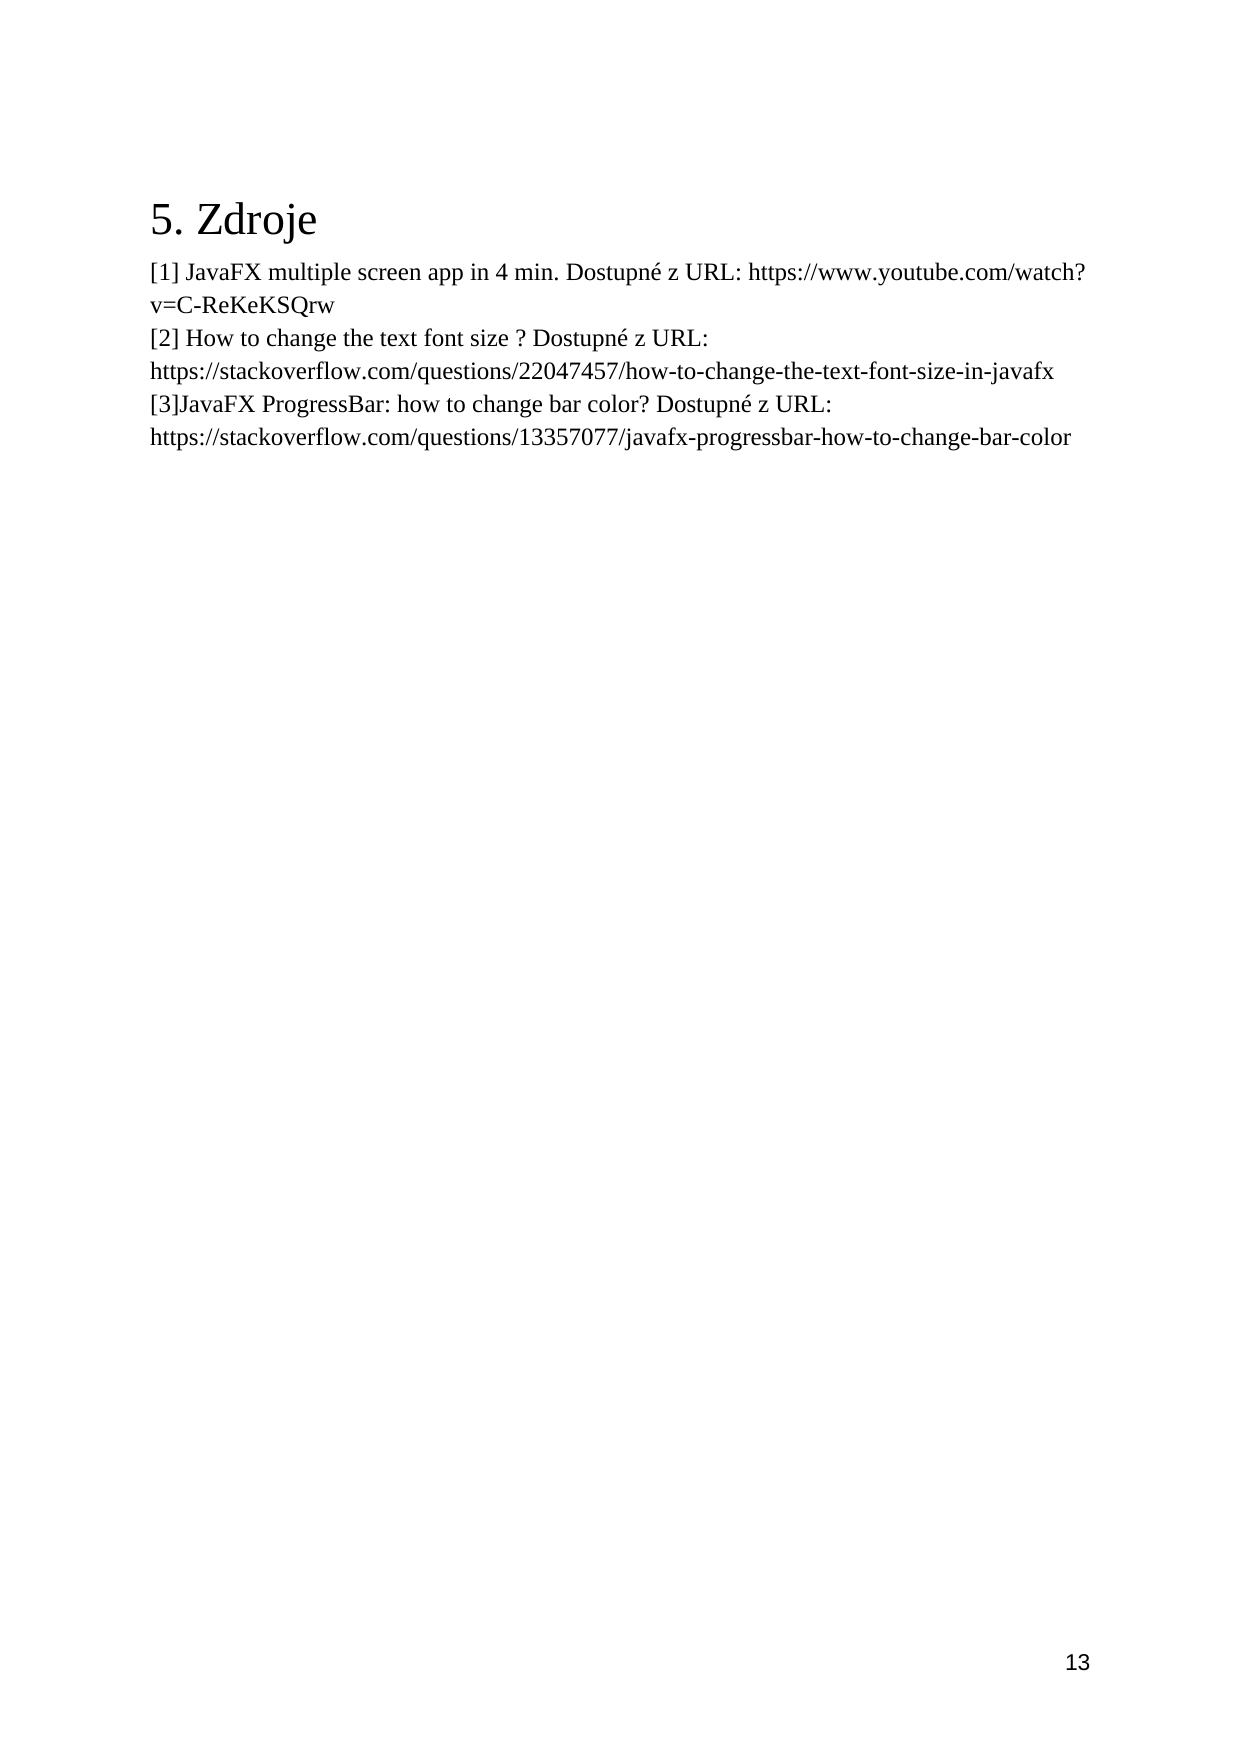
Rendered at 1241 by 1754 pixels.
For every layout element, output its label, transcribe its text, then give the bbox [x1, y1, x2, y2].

text [3]JavaFX ProgressBar: how to change bar color? Dostupné z URL: [150, 389, 1090, 418]
text [2] How to change the text font size ? Dostupné z URL: [150, 323, 1090, 352]
subtitle 5. Zdroje [150, 192, 1090, 244]
text https://stackoverflow.com/questions/22047457/how-to-change-the-text-font-size-in-javafx [150, 356, 1090, 385]
text https://stackoverflow.com/questions/13357077/javafx-progressbar-how-to-change-bar-color [150, 422, 1090, 451]
text [1] JavaFX multiple screen app in 4 min. Dostupné z URL: https://www.youtube.com/watch?v=C-ReKeKSQrw [150, 257, 1090, 319]
